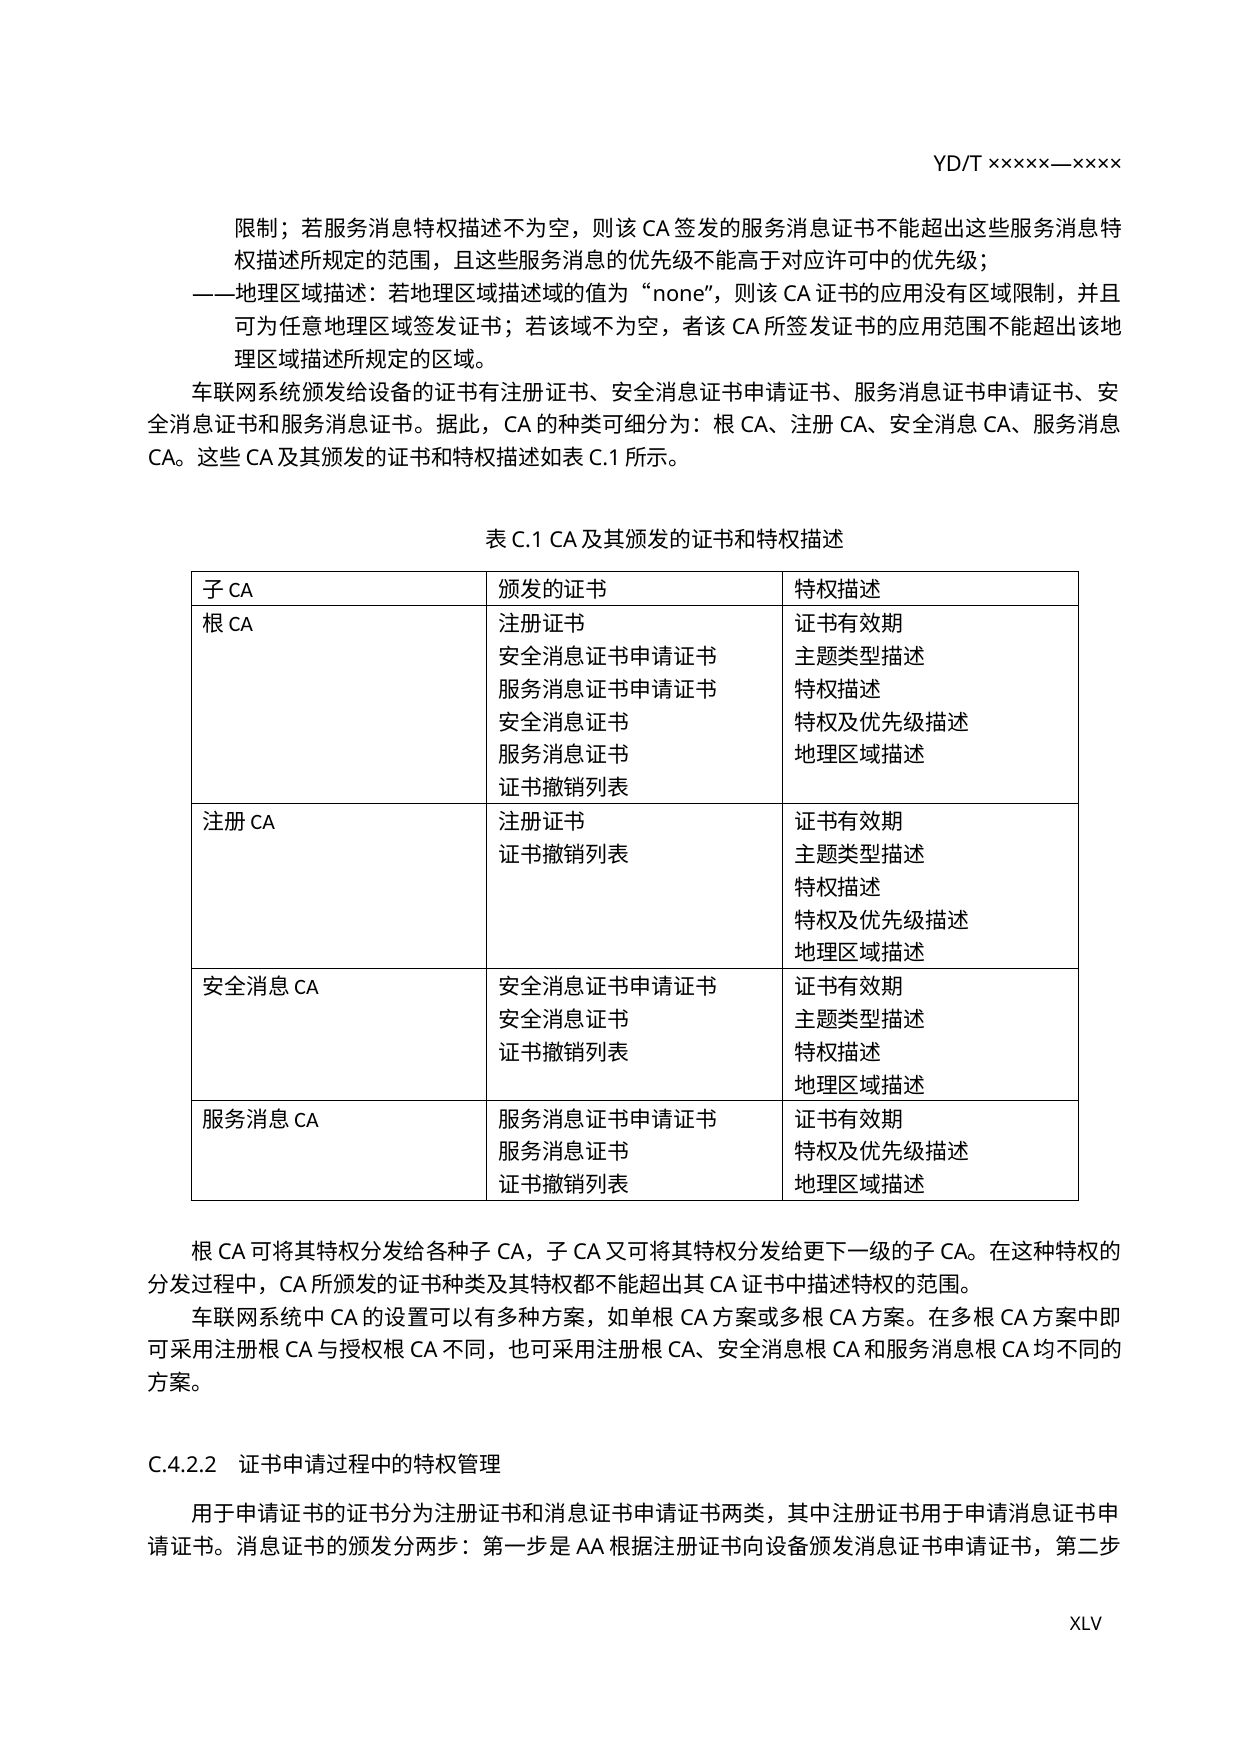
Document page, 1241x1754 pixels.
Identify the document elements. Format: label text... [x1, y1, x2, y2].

table_cell 注册CA [192, 804, 486, 968]
table_cell 根CA [192, 606, 486, 803]
list 表C.1 CA及其颁发的证书和特权描述 [207, 522, 1122, 554]
text 车联网系统颁发给设备的证书有注册证书、安全消息证书申请证书、服务消息证书申请证书、安全消息证书和服务消息证书。据此，CA的种类可细分为：根CA、注册CA、安全消息CA、服务消息CA。这些CA及其颁发的证书和特权描述如表C.1所示。 [148, 374, 1122, 472]
table_header 子CA [192, 572, 486, 605]
text 车联网系统中CA的设置可以有多种方案，如单根CA方案或多根CA方案。在多根CA方案中即可采用注册根CA与授权根CA不同，也可采用注册根CA、安全消息根CA和服务消息根CA均不同的方案。 [148, 1299, 1122, 1397]
table_cell 服务消息CA [192, 1101, 486, 1199]
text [192, 210, 1122, 276]
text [148, 1496, 1122, 1561]
text 证书申请过程中的特权管理 [148, 1447, 1122, 1479]
table_cell 注册证书 安全消息证书申请证书 服务消息证书申请证书 安全消息证书 服务消息证书 证书撤销列表 [487, 606, 782, 803]
table_cell 安全消息证书申请证书 安全消息证书 证书撤销列表 [487, 969, 782, 1100]
table_cell 证书有效期 特权及优先级描述 地理区域描述 [783, 1101, 1078, 1199]
table_cell 证书有效期 主题类型描述 特权描述 特权及优先级描述 地理区域描述 [783, 606, 1078, 803]
table_cell 注册证书 证书撤销列表 [487, 804, 782, 968]
text 地理区域描述：若地理区域描述域的值为“none”，则该CA证书的应用没有区域限制，并且可为任意地理区域签发证书；若该域不为空，者该CA所签发证书的应用范围不能超出该地理区域描述所规定的区域。 [192, 276, 1122, 374]
table_header 特权描述 [783, 572, 1078, 605]
table_header 颁发的证书 [487, 572, 782, 605]
text 根CA可将其特权分发给各种子CA，子CA又可将其特权分发给更下一级的子CA。在这种特权的分发过程中，CA所颁发的证书种类及其特权都不能超出其CA证书中描述特权的范围。 [148, 1233, 1122, 1299]
table_cell 服务消息证书申请证书 服务消息证书 证书撤销列表 [487, 1101, 782, 1199]
table_cell 证书有效期 主题类型描述 特权描述 地理区域描述 [783, 969, 1078, 1100]
table_cell 证书有效期 主题类型描述 特权描述 特权及优先级描述 地理区域描述 [783, 804, 1078, 968]
table_cell 安全消息CA [192, 969, 486, 1100]
